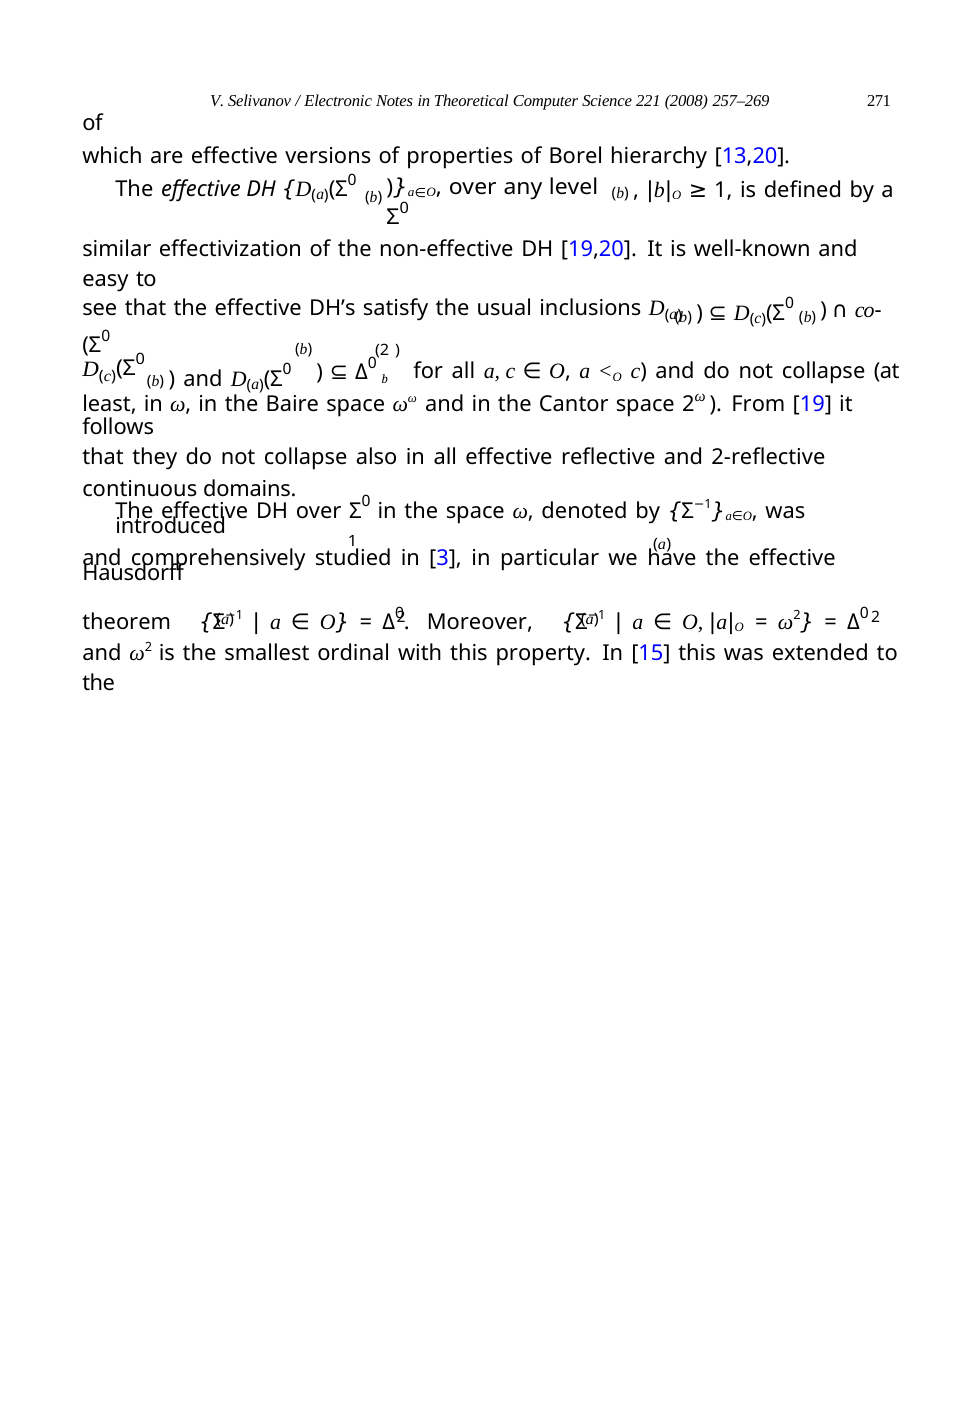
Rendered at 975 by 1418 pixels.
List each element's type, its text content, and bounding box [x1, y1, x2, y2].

text ) ⊆ D(c)(Σ0 [696, 292, 807, 329]
text for all a, c ∈ O, a <O c) and do not collapse (at [413, 359, 904, 384]
text that they do not collapse also in all effective reflective and 2-reflective continuous domains. [82, 441, 904, 503]
text , |b|O ≥ 1, is defined by a [633, 173, 904, 203]
text similar effectivization of the non-effective DH [19,20]. It is well-known and easy to [82, 233, 904, 292]
text and ω2 is the smallest ordinal with this property. In [15] this was extended to the [82, 637, 904, 697]
text ) ⊆ Δ0 b [316, 359, 396, 385]
text least, in ω, in the Baire space ωω and in the Cantor space 2ω ). From [19] it follows [82, 393, 904, 439]
text The effective DH {D(a)(Σ0 [115, 170, 373, 203]
text 1 (a) [348, 537, 904, 552]
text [82, 108, 904, 136]
text ) ∩ co- [820, 294, 904, 323]
text The effective DH over Σ0 in the space ω, denoted by {Σ−1}a∈O, was introduced [115, 506, 904, 537]
text which are effective versions of properties of Borel hierarchy [13,20]. [82, 140, 904, 170]
text ) and D(a)(Σ0 [168, 359, 303, 393]
text and comprehensively studied in [3], in particular we have the effective Hausdorff [82, 554, 904, 583]
text D(c)(Σ0 [82, 359, 155, 387]
text )}a∈O, over any level Σ0 [386, 170, 620, 231]
text theorem {Σ−1 | a ∈ O} = Δ0. Moreover, {Σ−1 | a ∈ O, |a|O = ω2} = Δ0 [82, 590, 904, 636]
text see that the effective DH’s satisfy the usual inclusions D(a)(Σ0 [82, 292, 683, 359]
